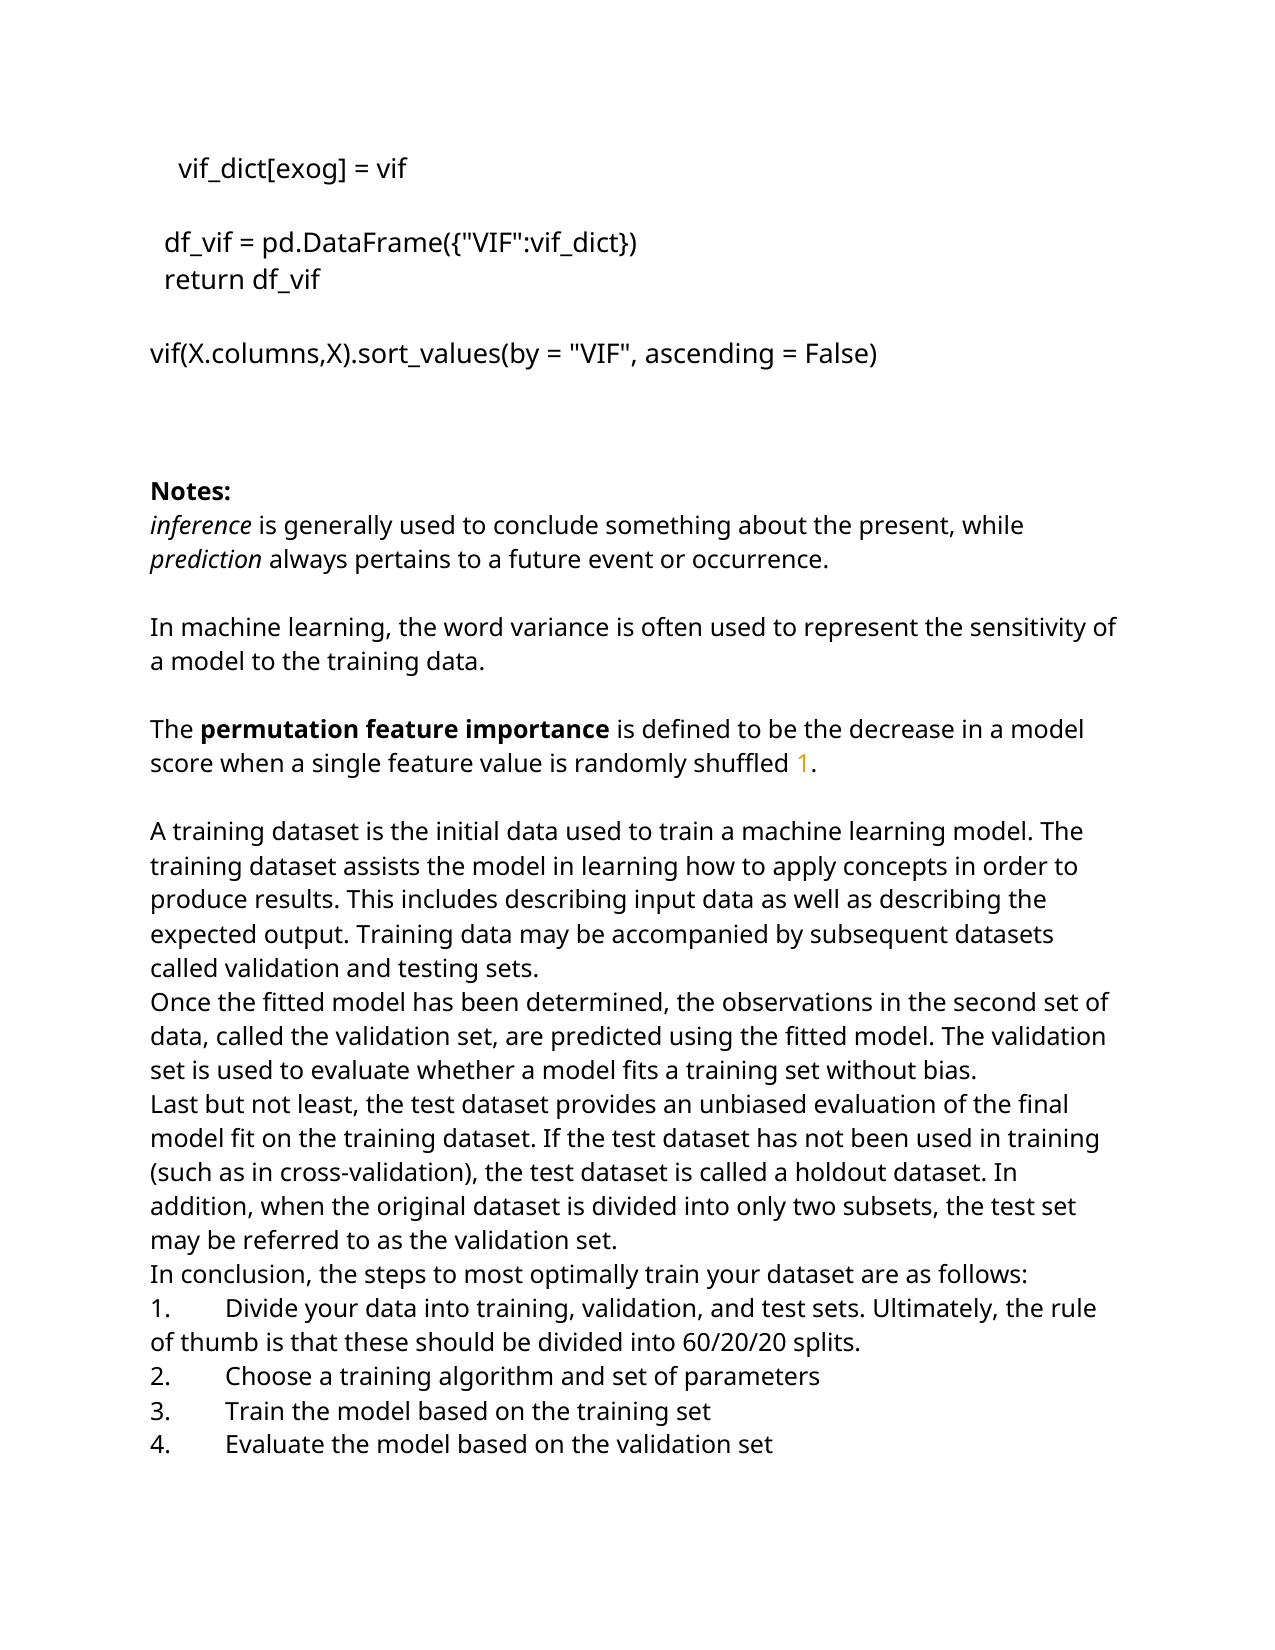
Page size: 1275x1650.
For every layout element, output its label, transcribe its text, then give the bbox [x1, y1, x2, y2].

list Choose a training algorithm and set of parameters [150, 1359, 1125, 1393]
text df_vif = pd.DataFrame({"VIF":vif_dict}) [150, 224, 1125, 261]
text A training dataset is the initial data used to train a machine learning model. The training dataset assists the model in learning how to apply concepts in order to produce results. This includes describing input data as well as describing the expected output. Training data may be accompanied by subsequent datasets called validation and testing sets. [150, 814, 1125, 984]
list Divide your data into training, validation, and test sets. Ultimately, the rule of thumb is that these should be divided into 60/20/20 splits. [150, 1291, 1125, 1359]
text In machine learning, the word variance is often used to represent the sensitivity of a model to the training data. [150, 610, 1125, 678]
text Notes: [150, 473, 1125, 507]
text vif(X.columns,X).sort_values(by = "VIF", ascending = False) [150, 334, 1125, 371]
text In conclusion, the steps to most optimally train your dataset are as follows: [150, 1257, 1125, 1291]
text The permutation feature importance is defined to be the decrease in a model score when a single feature value is randomly shuffled 1. [150, 712, 1125, 780]
list Train the model based on the training set [150, 1393, 1125, 1427]
list Evaluate the model based on the validation set [150, 1427, 1125, 1461]
text inference is generally used to conclude something about the present, while prediction always pertains to a future event or occurrence. [150, 507, 1125, 576]
text Once the fitted model has been determined, the observations in the second set of data, called the validation set, are predicted using the fitted model. The validation set is used to evaluate whether a model fits a training set without bias. [150, 984, 1125, 1087]
text Last but not least, the test dataset provides an unbiased evaluation of the final model fit on the training dataset. If the test dataset has not been used in training (such as in cross-validation), the test dataset is called a holdout dataset. In addition, when the original dataset is divided into only two subsets, the test set may be referred to as the validation set. [150, 1087, 1125, 1257]
text return df_vif [150, 261, 1125, 297]
text vif_dict[exog] = vif [150, 150, 1125, 187]
